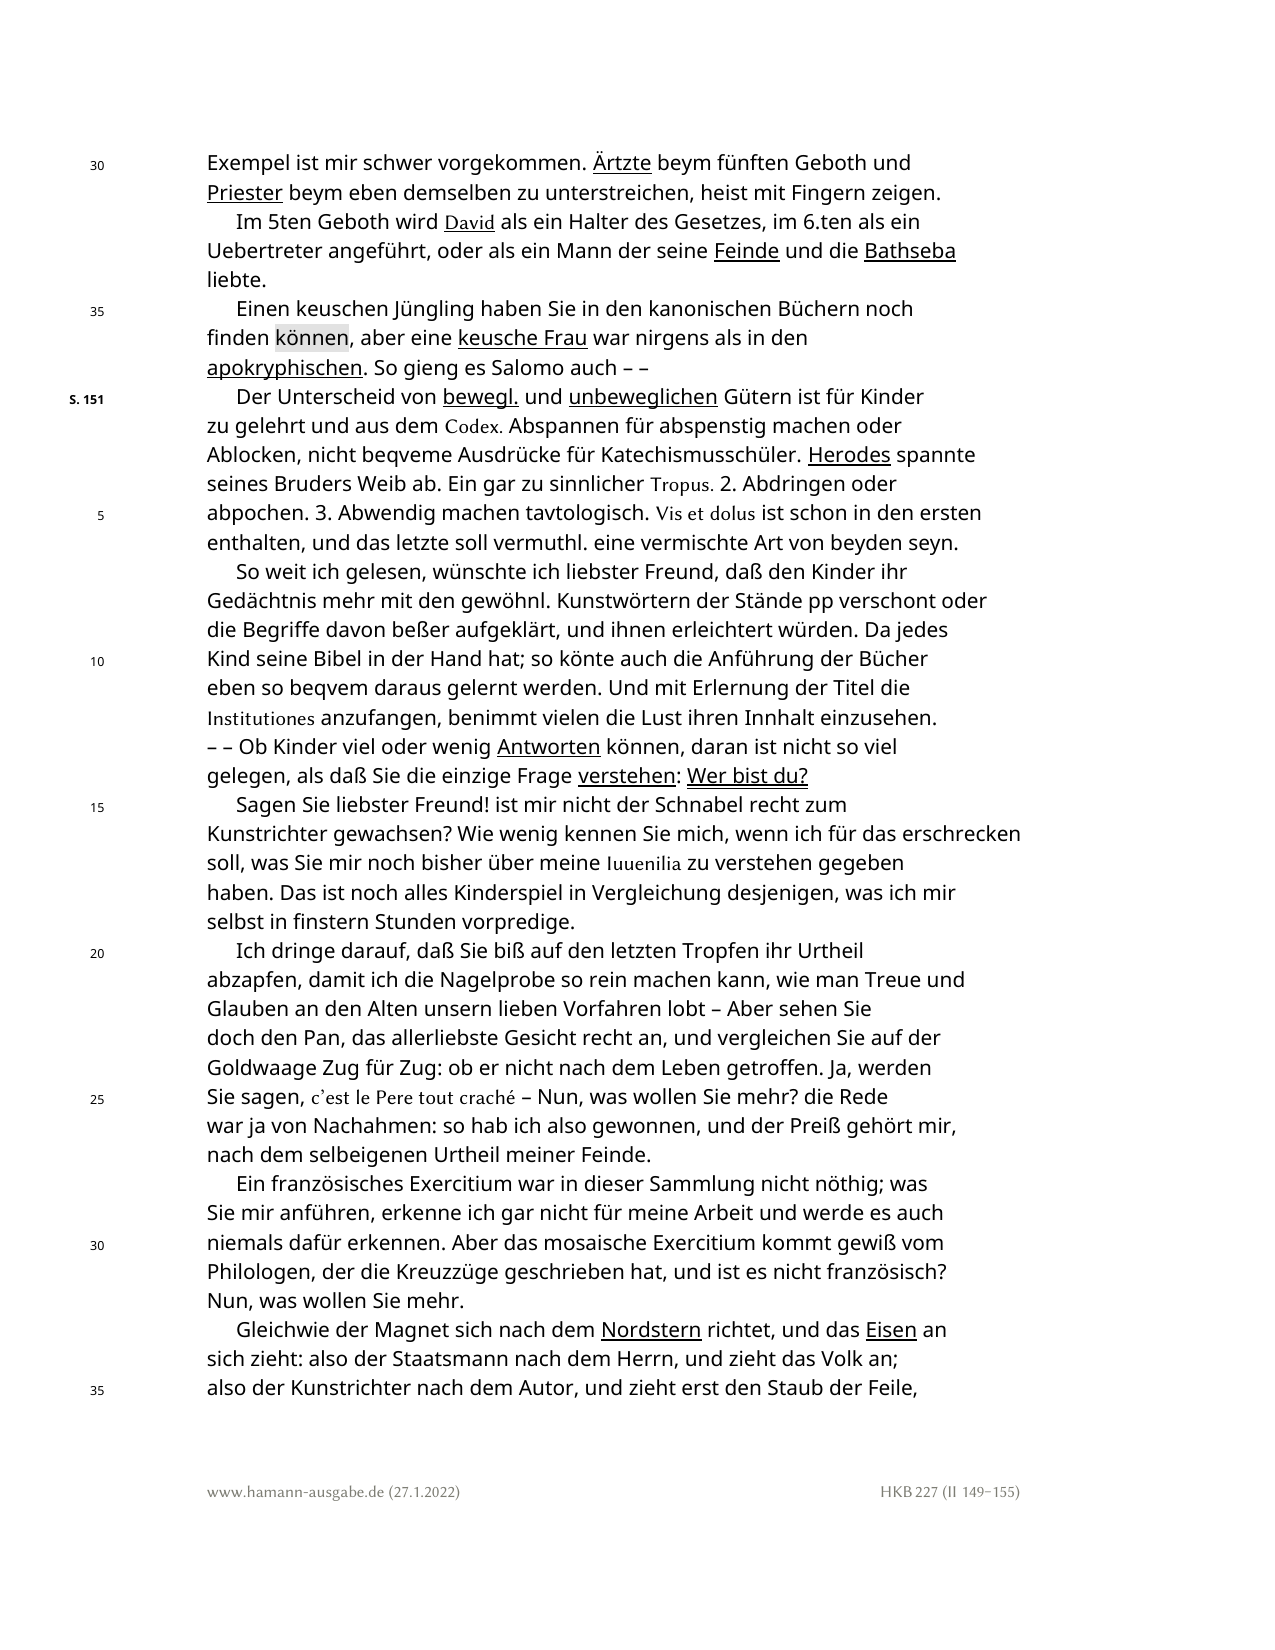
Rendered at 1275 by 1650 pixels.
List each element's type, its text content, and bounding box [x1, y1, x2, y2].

text Philologen, der die Kreuzzüge geschrieben hat, und ist es nicht französisch? [207, 1256, 1025, 1285]
text nach dem selbeigenen Urtheil meiner Feinde. [207, 1139, 1025, 1168]
text liebte. [207, 264, 1025, 293]
text S. 151 [0, 381, 104, 410]
text Gleichwie der Magnet sich nach dem Nordstern richtet, und das Eisen an [236, 1314, 1025, 1343]
text Sie mir anführen, erkenne ich gar nicht für meine Arbeit und werde es auch [207, 1197, 1025, 1227]
text Sagen Sie liebster Freund! ist mir nicht der Schnabel recht zum [236, 789, 1025, 818]
text Ich dringe darauf, daß Sie biß auf den letzten Tropfen ihr Urtheil [236, 935, 1025, 964]
text Ein französisches Exercitium war in dieser Sammlung nicht nöthig; was [236, 1168, 1025, 1197]
text Einen keuschen Jüngling haben Sie in den kanonischen Büchern noch [236, 293, 1025, 322]
text 25 [0, 1081, 104, 1110]
text seines Bruders Weib ab. Ein gar zu sinnlicher Tropus. 2. Abdringen oder [207, 468, 1025, 497]
text die Begriffe davon beßer aufgeklärt, und ihnen erleichtert würden. Da jedes [207, 614, 1025, 643]
text Gedächtnis mehr mit den gewöhnl. Kunstwörtern der Stände pp verschont oder [207, 585, 1025, 614]
text eben so beqvem daraus gelernt werden. Und mit Erlernung der Titel die [207, 672, 1025, 702]
text soll, was Sie mir noch bisher über meine Iuuenilia zu verstehen gegeben [207, 847, 1025, 877]
text also der Kunstrichter nach dem Autor, und zieht erst den Staub der Feile, [207, 1372, 1025, 1402]
text finden können, aber eine keusche Frau war nirgens als in den [207, 322, 1025, 352]
text 30 [0, 147, 104, 177]
text – – Ob Kinder viel oder wenig Antworten können, daran ist nicht so viel [207, 731, 1025, 760]
text Kind seine Bibel in der Hand hat; so könte auch die Anführung der Bücher [207, 643, 1025, 672]
text doch den Pan, das allerliebste Gesicht recht an, und vergleichen Sie auf der [207, 1022, 1025, 1052]
text 20 [0, 935, 104, 964]
text Uebertreter angeführt, oder als ein Mann der seine Feinde und die Bathseba [207, 235, 1025, 264]
text apokryphischen. So gieng es Salomo auch – – [207, 352, 1025, 381]
text Priester beym eben demselben zu unterstreichen, heist mit Fingern zeigen. [207, 177, 1025, 206]
text zu gelehrt und aus dem Codex. Abspannen für abspenstig machen oder [207, 410, 1025, 439]
text abpochen. 3. Abwendig machen tavtologisch. Vis et dolus ist schon in den ersten [207, 497, 1025, 527]
text selbst in finstern Stunden vorpredige. [207, 906, 1025, 935]
text enthalten, und das letzte soll vermuthl. eine vermischte Art von beyden seyn. [207, 527, 1025, 556]
text 10 [0, 643, 104, 672]
text Im 5ten Geboth wird David als ein Halter des Gesetzes, im 6.ten als ein [236, 206, 1025, 235]
text So weit ich gelesen, wünschte ich liebster Freund, daß den Kinder ihr [236, 556, 1025, 585]
text Glauben an den Alten unsern lieben Vorfahren lobt – Aber sehen Sie [207, 993, 1025, 1022]
text Sie sagen, c’est le Pere tout craché – Nun, was wollen Sie mehr? die Rede [207, 1081, 1025, 1110]
text gelegen, als daß Sie die einzige Frage verstehen: Wer bist du? [207, 760, 1025, 789]
text 30 [0, 1227, 104, 1256]
text Kunstrichter gewachsen? Wie wenig kennen Sie mich, wenn ich für das erschrecken [207, 818, 1025, 847]
text Institutiones anzufangen, benimmt vielen die Lust ihren Innhalt einzusehen. [207, 702, 1025, 731]
text abzapfen, damit ich die Nagelprobe so rein machen kann, wie man Treue und [207, 964, 1025, 993]
text 5 [0, 497, 104, 527]
text Goldwaage Zug für Zug: ob er nicht nach dem Leben getroffen. Ja, werden [207, 1052, 1025, 1081]
text war ja von Nachahmen: so hab ich also gewonnen, und der Preiß gehört mir, [207, 1110, 1025, 1139]
text 15 [0, 789, 104, 818]
text Exempel ist mir schwer vorgekommen. Ärtzte beym fünften Geboth und [207, 147, 1025, 177]
text 35 [0, 293, 104, 322]
text niemals dafür erkennen. Aber das mosaische Exercitium kommt gewiß vom [207, 1227, 1025, 1256]
text haben. Das ist noch alles Kinderspiel in Vergleichung desjenigen, was ich mir [207, 877, 1025, 906]
text Nun, was wollen Sie mehr. [207, 1285, 1025, 1314]
text Der Unterscheid von bewegl. und unbeweglichen Gütern ist für Kinder [236, 381, 1025, 410]
text sich zieht: also der Staatsmann nach dem Herrn, und zieht das Volk an; [207, 1343, 1025, 1372]
text 35 [0, 1372, 104, 1402]
text Ablocken, nicht beqveme Ausdrücke für Katechismusschüler. Herodes spannte [207, 439, 1025, 468]
